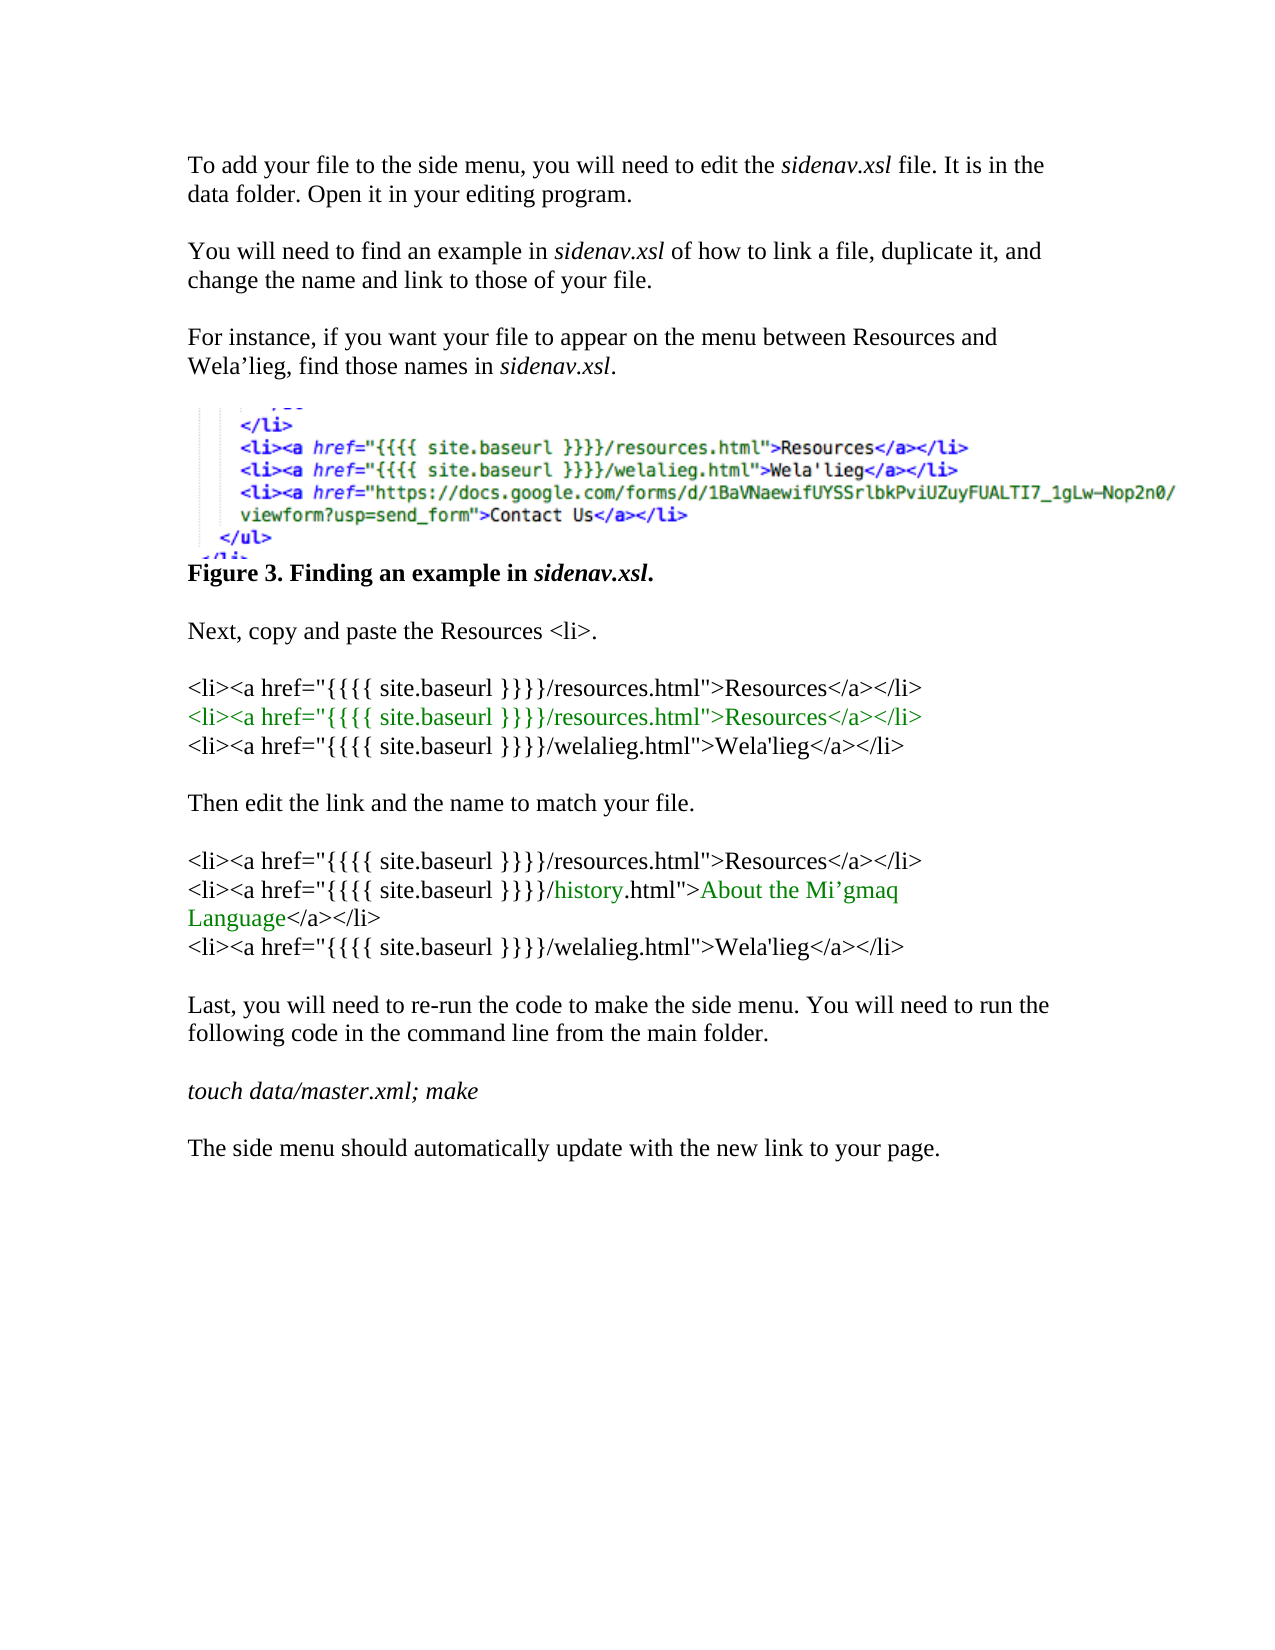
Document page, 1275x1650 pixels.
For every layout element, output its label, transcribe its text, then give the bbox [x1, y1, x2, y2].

text touch data/master.xml; make [187, 1076, 1087, 1105]
text To add your file to the side menu, you will need to edit the sidenav.xsl file. It is in the data folder. Open it in your editing program. [187, 150, 1087, 207]
text For instance, if you want your file to appear on the menu between Resources and Wela’lieg, find those names in sidenav.xsl. [187, 322, 1087, 380]
text <li><a href="{{{{ site.baseurl }}}}/resources.html">Resources</a></li> [187, 702, 1087, 731]
text Next, copy and paste the Resources <li>. [187, 616, 1087, 645]
text <li><a href="{{{{ site.baseurl }}}}/welalieg.html">Wela'lieg</a></li> [187, 932, 1087, 961]
text Figure 3. Finding an example in sidenav.xsl. [187, 559, 1087, 587]
text Then edit the link and the name to match your file. [187, 788, 1087, 817]
text Last, you will need to re-run the code to make the side menu. You will need to run the following code in the command line from the main folder. [187, 990, 1087, 1047]
text The side menu should automatically update with the new link to your page. [187, 1133, 1087, 1162]
text <li><a href="{{{{ site.baseurl }}}}/history.html">About the Mi’gmaq Language</a></li> [187, 875, 1087, 932]
text You will need to find an example in sidenav.xsl of how to link a file, duplicate it, and change the name and link to those of your file. [187, 236, 1087, 294]
text <li><a href="{{{{ site.baseurl }}}}/resources.html">Resources</a></li> [187, 846, 1087, 875]
picture [187, 408, 1200, 559]
text <li><a href="{{{{ site.baseurl }}}}/welalieg.html">Wela'lieg</a></li> [187, 731, 1087, 760]
text <li><a href="{{{{ site.baseurl }}}}/resources.html">Resources</a></li> [187, 673, 1087, 702]
